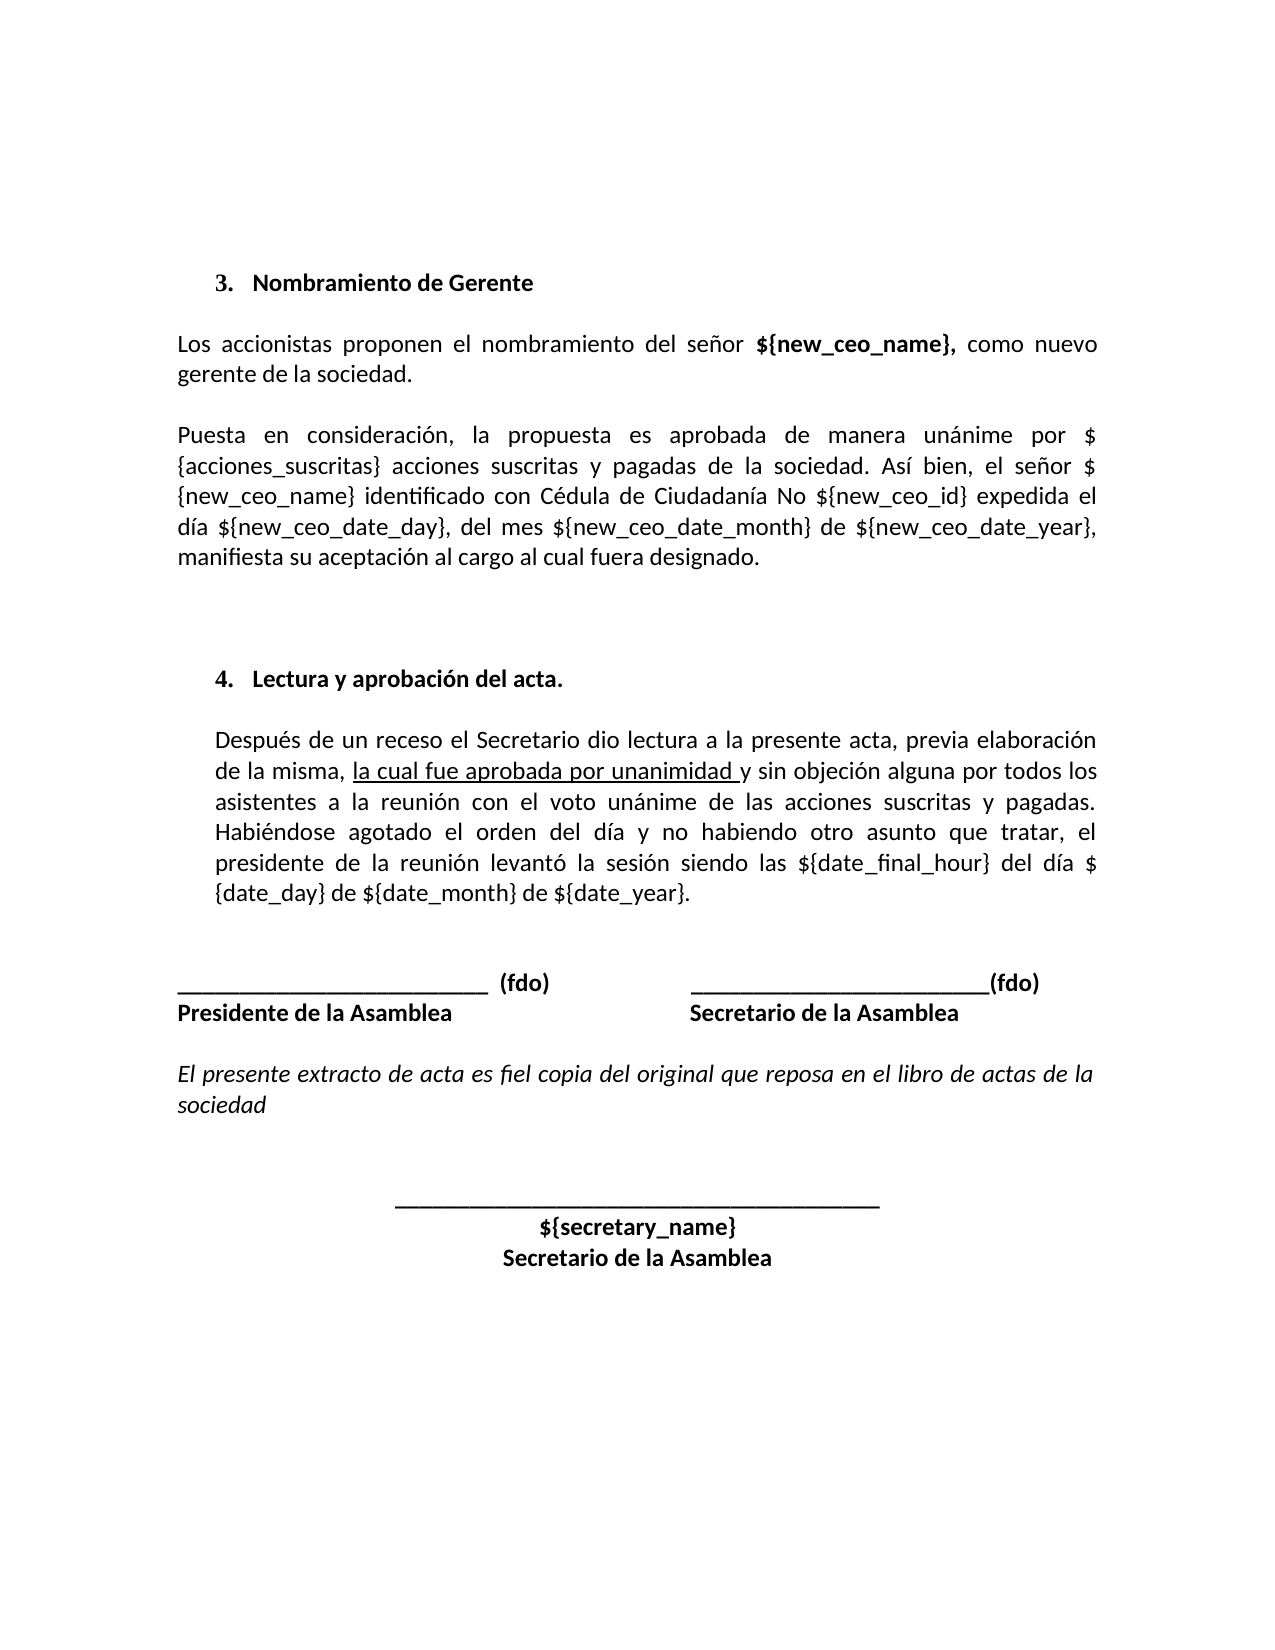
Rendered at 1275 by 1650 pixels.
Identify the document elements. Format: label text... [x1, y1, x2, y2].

text Los accionistas proponen el nombramiento del señor ${new_ceo_name}, como nuevo gerente de la sociedad. [177, 328, 1098, 389]
text El presente extracto de acta es fiel copia del original que reposa en el libro de actas de la sociedad [177, 1058, 1098, 1119]
text Después de un receso el Secretario dio lectura a la presente acta, previa elaboración de la misma, la cual fue aprobada por unanimidad y sin objeción alguna por todos los asistentes a la reunión con el voto unánime de las acciones suscritas y pagadas. Habiéndose agotado el orden del día y no habiendo otro asunto que tratar, el presidente de la reunión levantó la sesión siendo las ${date_final_hour} del día ${date_day} de ${date_month} de ${date_year}. [215, 724, 1098, 908]
list Lectura y aprobación del acta. [215, 663, 1098, 694]
text _________________________ (fdo) ________________________(fdo) [177, 967, 1098, 997]
text Presidente de la Asamblea Secretario de la Asamblea [177, 997, 1098, 1028]
text Puesta en consideración, la propuesta es aprobada de manera unánime por ${acciones_suscritas} acciones suscritas y pagadas de la sociedad. Así bien, el señor ${new_ceo_name} identificado con Cédula de Ciudadanía No ${new_ceo_id} expedida el día ${new_ceo_date_day}, del mes ${new_ceo_date_month} de ${new_ceo_date_year}, manifiesta su aceptación al cargo al cual fuera designado. [177, 419, 1098, 572]
text Secretario de la Asamblea [177, 1242, 1098, 1272]
text ${secretary_name} [177, 1211, 1098, 1242]
list Nombramiento de Gerente [215, 267, 1098, 297]
text _______________________________________ [177, 1181, 1098, 1211]
